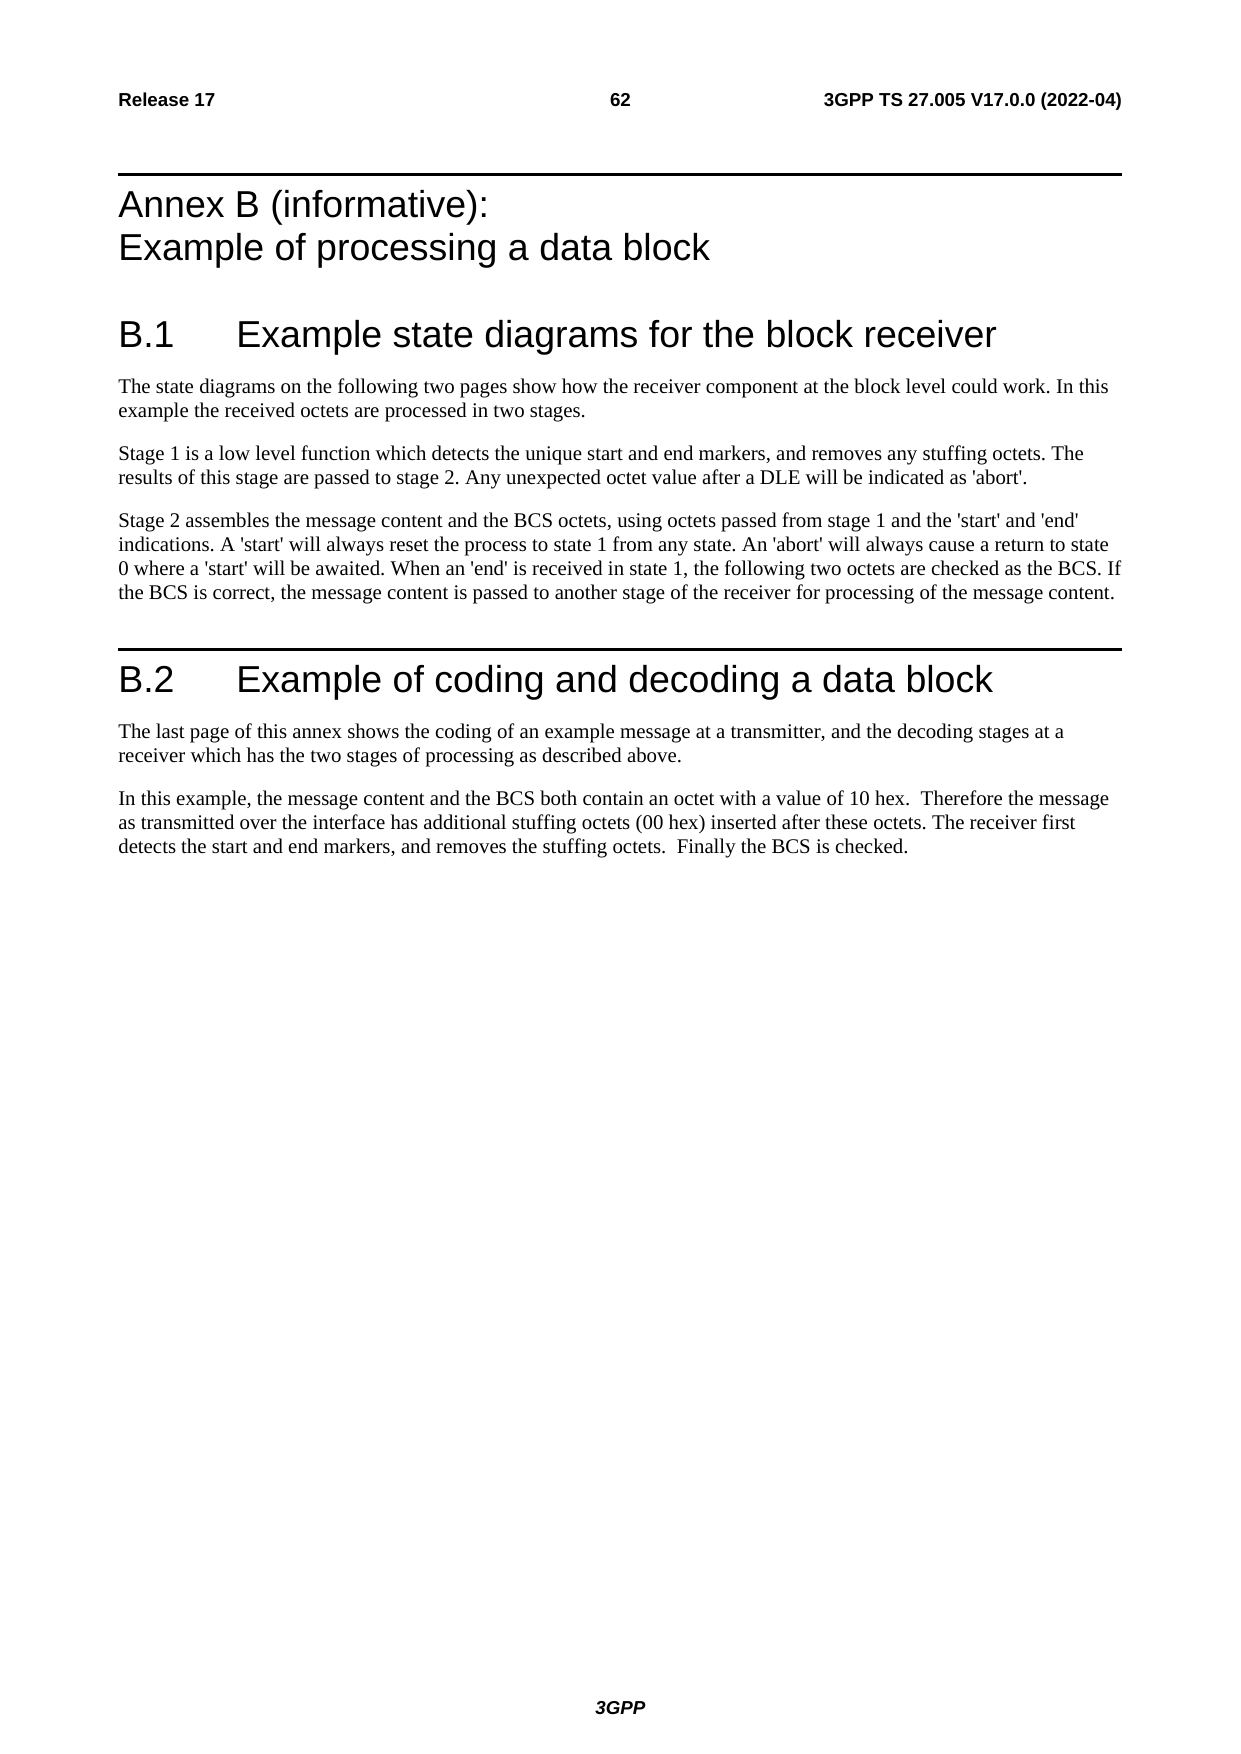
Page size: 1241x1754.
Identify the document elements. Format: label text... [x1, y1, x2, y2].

subtitle Annex B (informative): Example of processing a data block [118, 176, 1122, 268]
text Stage 2 assembles the message content and the BCS octets, using octets passed from stage 1 and the 'start' and 'end' indications. A 'start' will always reset the process to state 1 from any state. An 'abort' will always cause a return to state 0 where a 'start' will be awaited. When an 'end' is received in state 1, the following two octets are checked as the BCS. If the BCS is correct, the message content is passed to another stage of the receiver for processing of the message content. [118, 508, 1122, 604]
subtitle B.1 Example state diagrams for the block receiver [118, 303, 1122, 355]
text In this example, the message content and the BCS both contain an octet with a value of 10 hex. Therefore the message as transmitted over the interface has additional stuffing octets (00 hex) inserted after these octets. The receiver first detects the start and end markers, and removes the stuffing octets. Finally the BCS is checked. [118, 786, 1122, 858]
subtitle B.2 Example of coding and decoding a data block [118, 651, 1122, 700]
text Stage 1 is a low level function which detects the unique start and end markers, and removes any stuffing octets. The results of this stage are passed to stage 2. Any unexpected octet value after a DLE will be indicated as 'abort'. [118, 441, 1122, 489]
text The state diagrams on the following two pages show how the receiver component at the block level could work. In this example the received octets are processed in two stages. [118, 374, 1122, 422]
text The last page of this annex shows the coding of an example message at a transmitter, and the decoding stages at a receiver which has the two stages of processing as described above. [118, 719, 1122, 767]
